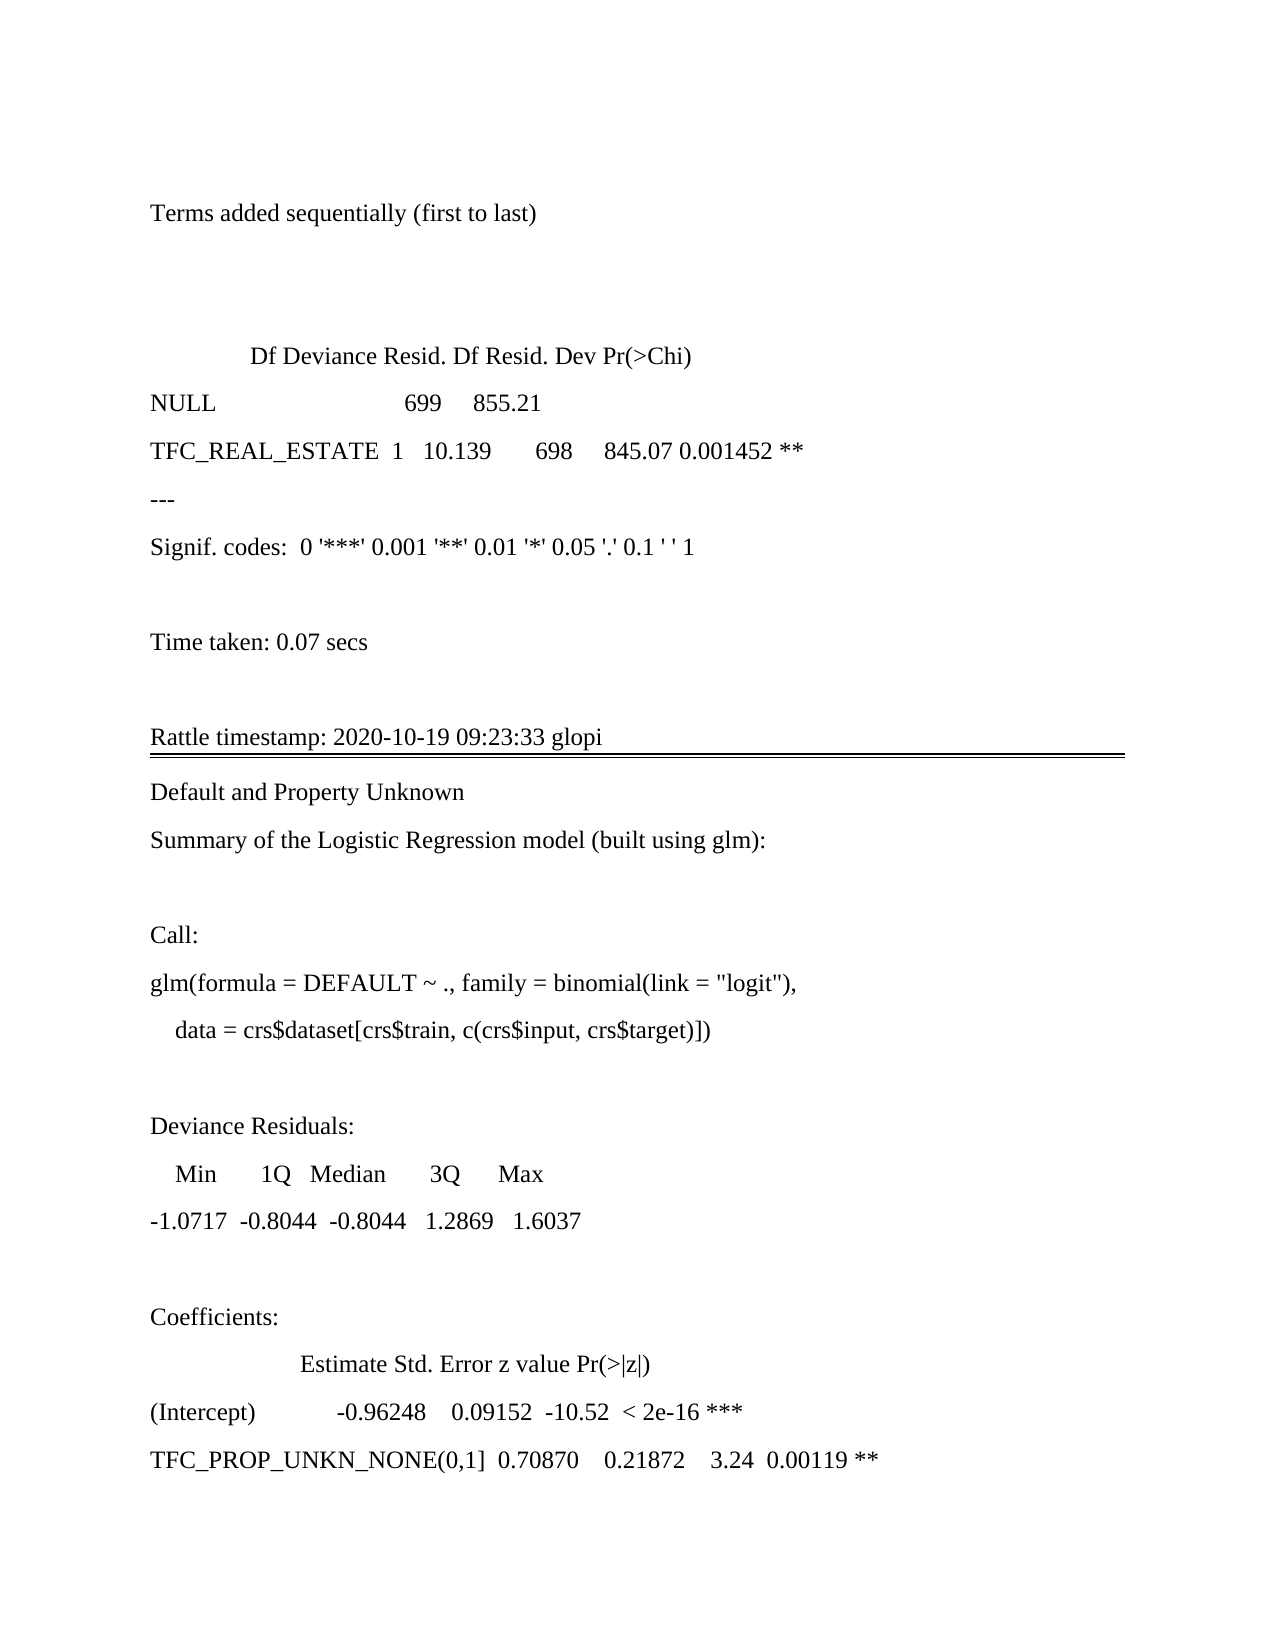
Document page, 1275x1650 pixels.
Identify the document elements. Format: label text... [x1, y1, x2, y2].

text NULL 699 855.21 [150, 388, 1125, 417]
text Estimate Std. Error z value Pr(>|z|) [150, 1349, 1125, 1378]
text -1.0717 -0.8044 -0.8044 1.2869 1.6037 [150, 1206, 1125, 1235]
text --- [150, 484, 1125, 513]
text TFC_PROP_UNKN_NONE(0,1] 0.70870 0.21872 3.24 0.00119 ** [150, 1445, 1125, 1474]
text Default and Property Unknown [150, 777, 1125, 806]
text TFC_REAL_ESTATE 1 10.139 698 845.07 0.001452 ** [150, 436, 1125, 465]
text Coefficients: [150, 1302, 1125, 1331]
text Rattle timestamp: 2020-10-19 09:23:33 glopi [150, 722, 1125, 753]
text Time taken: 0.07 secs [150, 627, 1125, 656]
text Call: [150, 920, 1125, 949]
text (Intercept) -0.96248 0.09152 -10.52 < 2e-16 *** [150, 1397, 1125, 1426]
text Signif. codes: 0 '***' 0.001 '**' 0.01 '*' 0.05 '.' 0.1 ' ' 1 [150, 532, 1125, 560]
text Terms added sequentially (first to last) [150, 198, 1125, 226]
text data = crs$dataset[crs$train, c(crs$input, crs$target)]) [150, 1016, 1125, 1044]
text Summary of the Logistic Regression model (built using glm): [150, 825, 1125, 853]
text glm(formula = DEFAULT ~ ., family = binomial(link = "logit"), [150, 968, 1125, 997]
text Df Deviance Resid. Df Resid. Dev Pr(>Chi) [150, 341, 1125, 369]
text Min 1Q Median 3Q Max [150, 1159, 1125, 1187]
text Deviance Residuals: [150, 1111, 1125, 1140]
